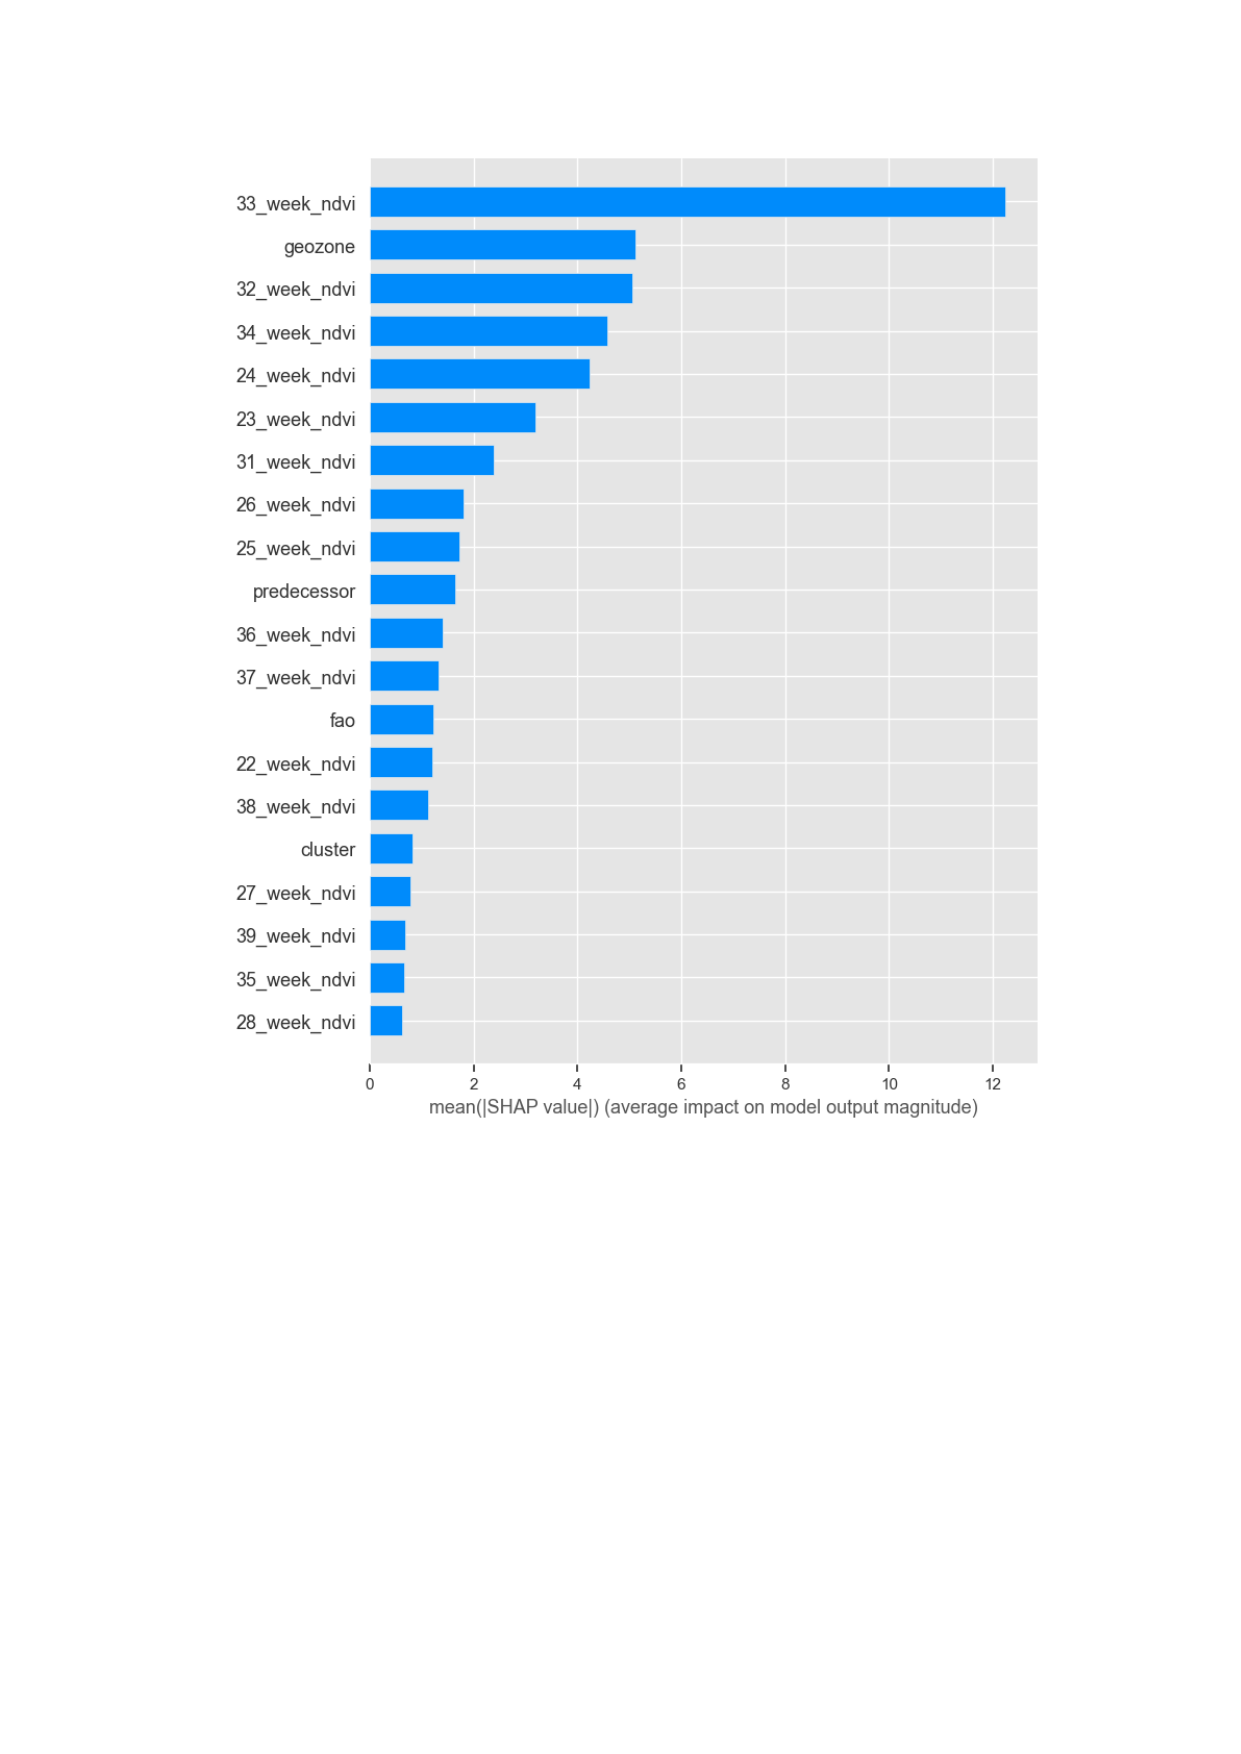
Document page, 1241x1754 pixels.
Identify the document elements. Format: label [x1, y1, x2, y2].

picture [225, 150, 1048, 1127]
